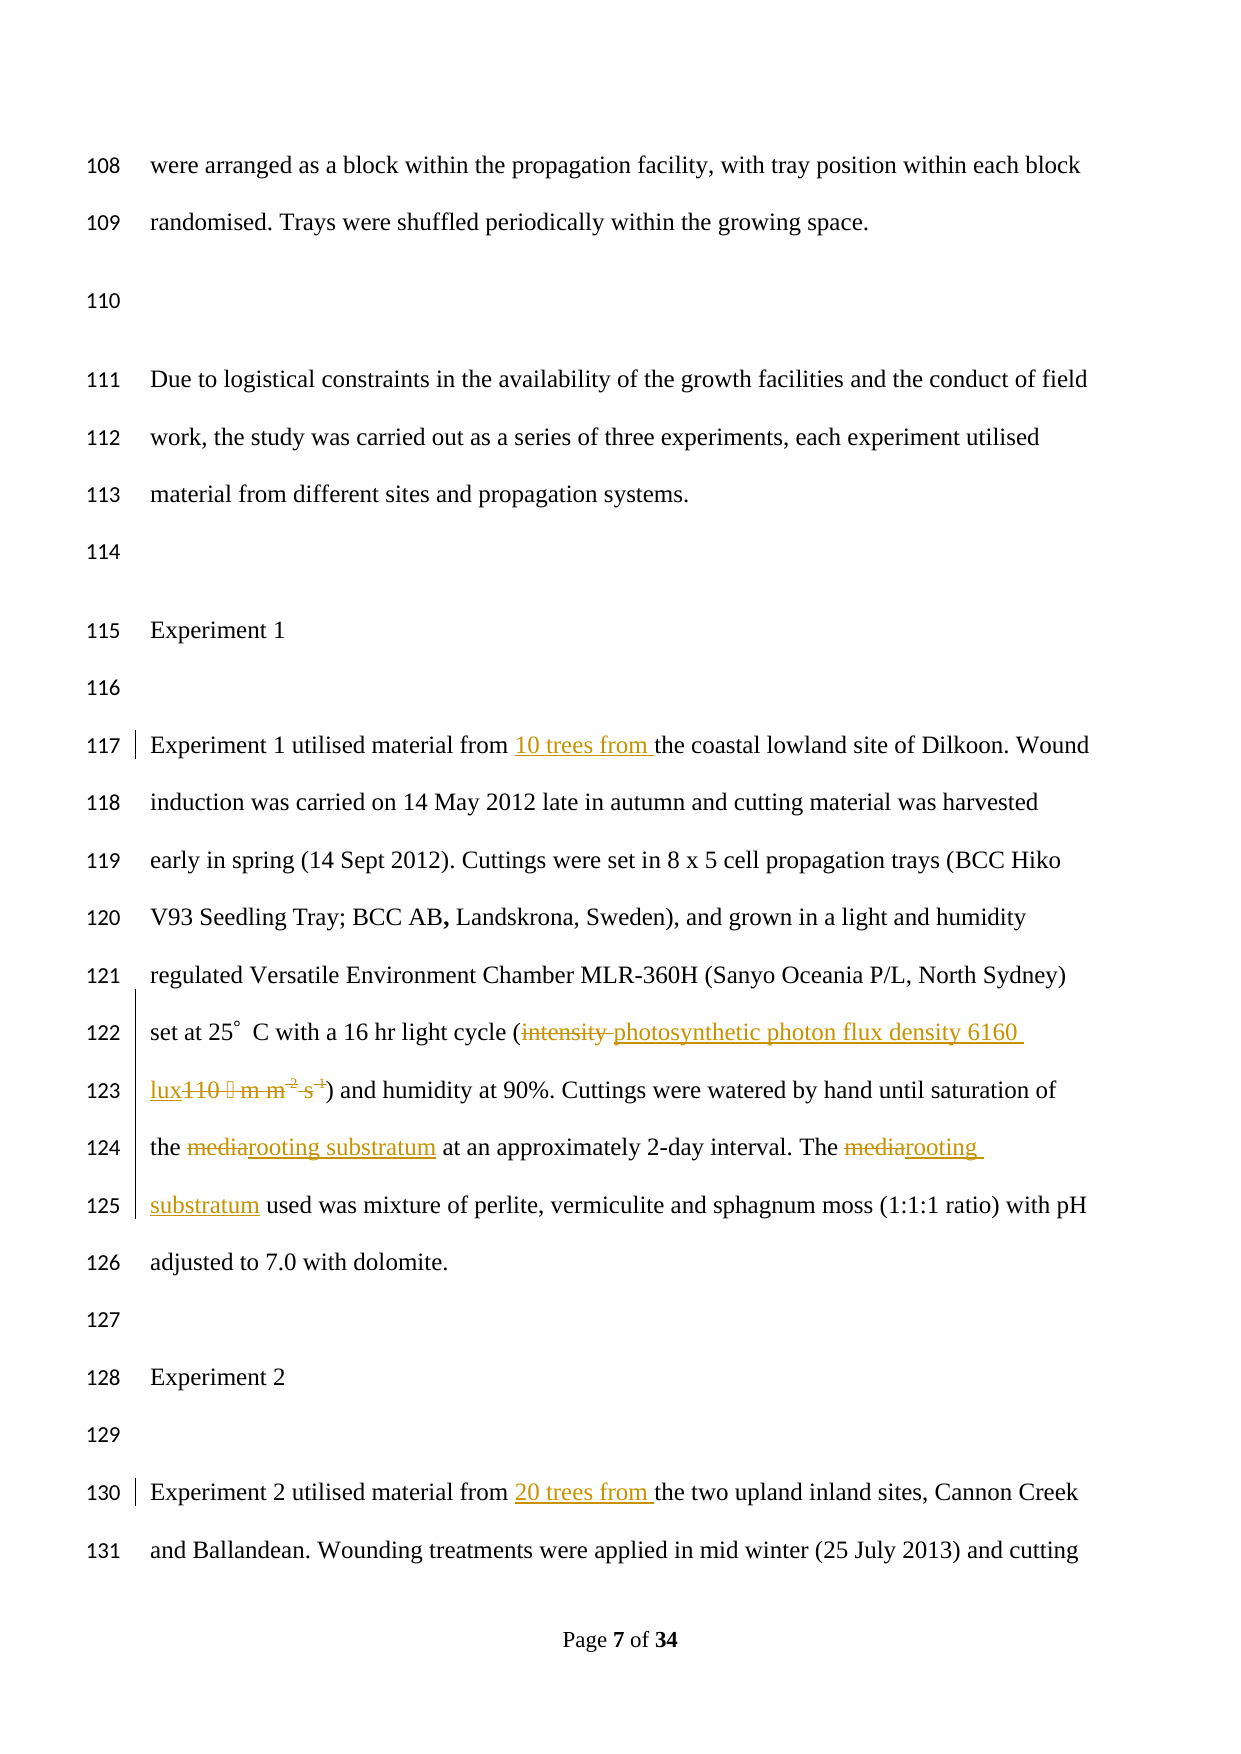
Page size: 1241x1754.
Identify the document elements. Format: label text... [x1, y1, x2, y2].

text Due to logistical constraints in the availability of the growth facilities and the conduct of field work, the study was carried out as a series of three experiments, each experiment utilised material from different sites and propagation systems. [150, 364, 1090, 508]
text Experiment 1 utilised material from the coastal lowland site of Dilkoon. Wound induction was carried on 14 May 2012 late in autumn and cutting material was harvested early in spring (14 Sept 2012). Cuttings were set in 8 x 5 cell propagation trays (BCC Hiko V93 Seedling Tray; BCC AB, Landskrona, Sweden), and grown in a light and humidity regulated Versatile Environment Chamber MLR-360H (Sanyo Oceania P/L, North Sydney) set at 25C with a 16 hr light cycle () and humidity at 90%. Cuttings were watered by hand until saturation of the at an approximately 2-day interval. The used was mixture of perlite, vermiculite and sphagnum moss (1:1:1 ratio) with pH adjusted to 7.0 with dolomite. [150, 730, 1090, 1276]
text Experiment 2 [150, 1362, 1090, 1391]
text Experiment 1 [150, 615, 1090, 644]
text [150, 150, 1090, 236]
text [150, 1477, 1090, 1564]
